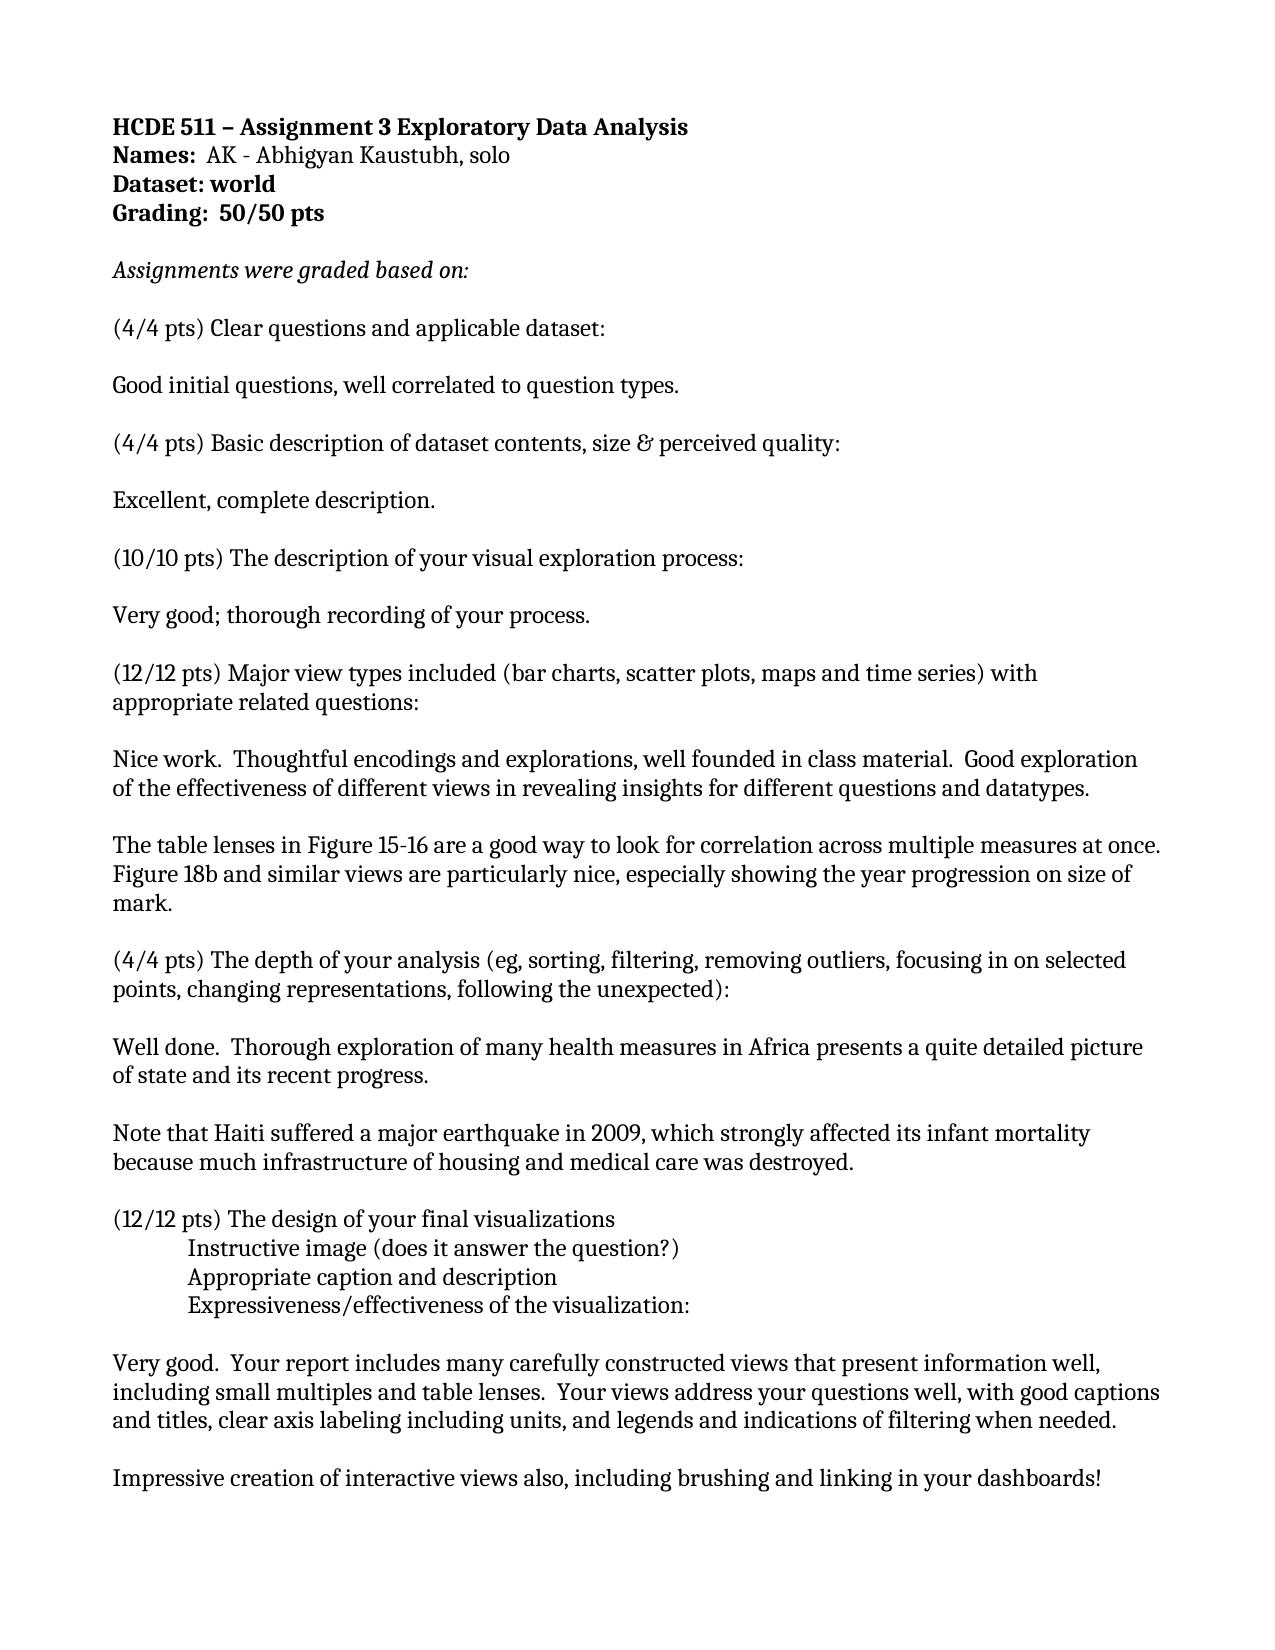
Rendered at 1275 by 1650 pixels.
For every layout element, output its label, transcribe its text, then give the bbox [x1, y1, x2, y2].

text HCDE 511 – Assignment 3 Exploratory Data Analysis [112, 112, 1162, 141]
text Good initial questions, well correlated to question types. [112, 371, 1162, 400]
text (10/10 pts) The description of your visual exploration process: [112, 544, 1162, 572]
text Dataset: world [112, 170, 1162, 199]
text (12/12 pts) The design of your final visualizations [112, 1205, 1162, 1234]
text Impressive creation of interactive views also, including brushing and linking in your dashboards! [112, 1464, 1162, 1492]
text Very good; thorough recording of your process. [112, 601, 1162, 630]
text (4/4 pts) Clear questions and applicable dataset: [112, 314, 1162, 342]
text Appropriate caption and description [187, 1262, 1162, 1291]
text Nice work. Thoughtful encodings and explorations, well founded in class material. Good exploration of the effectiveness of different views in revealing insights for different questions and datatypes. [112, 745, 1162, 802]
text (4/4 pts) The depth of your analysis (eg, sorting, filtering, removing outliers, focusing in on selected points, changing representations, following the unexpected): [112, 946, 1162, 1004]
text Names: AK - Abhigyan Kaustubh, solo [112, 141, 1162, 170]
text Instructive image (does it answer the question?) [187, 1234, 1162, 1262]
text Excellent, complete description. [112, 486, 1162, 515]
text (12/12 pts) Major view types included (bar charts, scatter plots, maps and time series) with appropriate related questions: [112, 659, 1162, 716]
text (4/4 pts) Basic description of dataset contents, size & perceived quality: [112, 429, 1162, 457]
text Note that Haiti suffered a major earthquake in 2009, which strongly affected its infant mortality because much infrastructure of housing and medical care was destroyed. [112, 1119, 1162, 1176]
text Grading: 50/50 pts [112, 199, 1162, 227]
text Expressiveness/effectiveness of the visualization: [187, 1291, 1162, 1320]
text The table lenses in Figure 15-16 are a good way to look for correlation across multiple measures at once. Figure 18b and similar views are particularly nice, especially showing the year progression on size of mark. [112, 831, 1162, 917]
text Very good. Your report includes many carefully constructed views that present information well, including small multiples and table lenses. Your views address your questions well, with good captions and titles, clear axis labeling including units, and legends and indications of filtering when needed. [112, 1349, 1162, 1435]
text Assignments were graded based on: [112, 256, 1162, 285]
text Well done. Thorough exploration of many health measures in Africa presents a quite detailed picture of state and its recent progress. [112, 1032, 1162, 1090]
